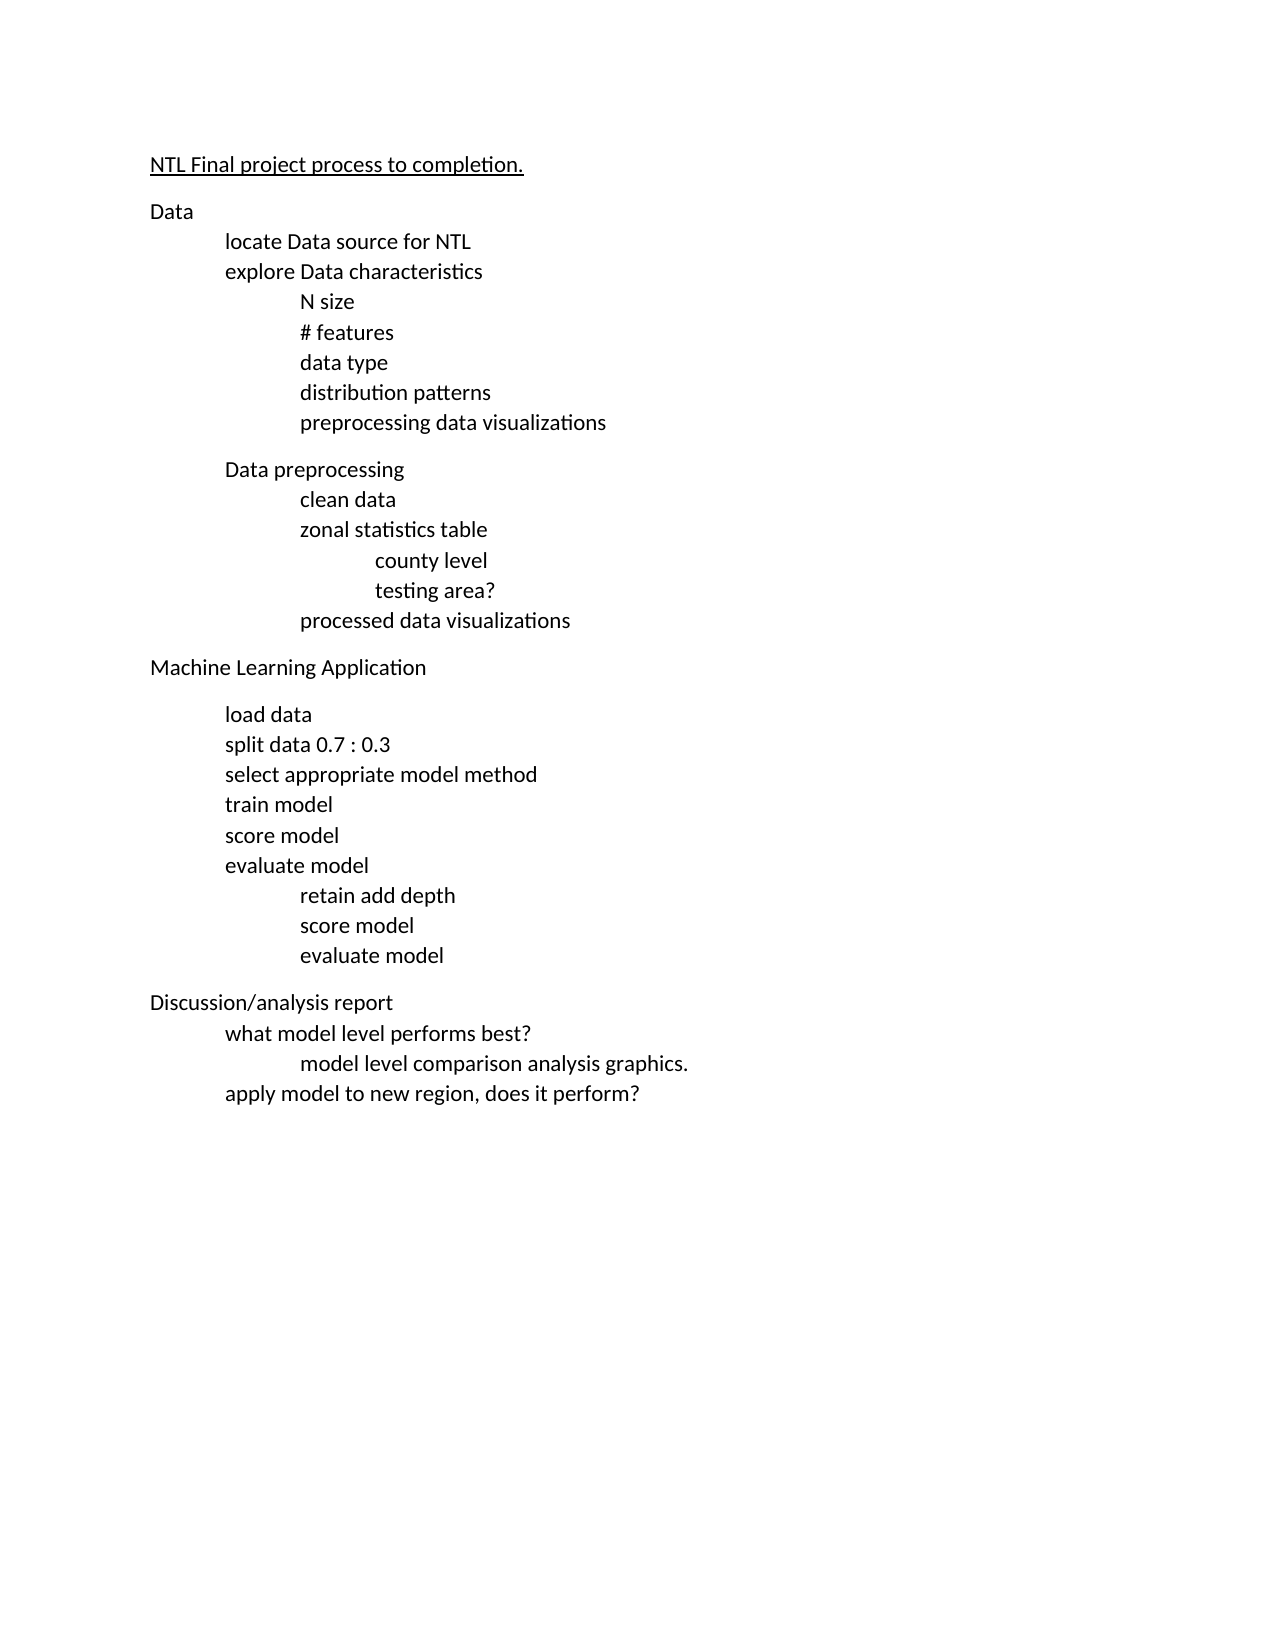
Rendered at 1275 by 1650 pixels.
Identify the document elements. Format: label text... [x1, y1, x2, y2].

text Data locate Data source for NTL explore Data characteristics N size # features data type distribution patterns preprocessing data visualizations [150, 197, 1125, 436]
text Data preprocessing clean data zonal statistics table county level testing area? processed data visualizations [150, 455, 1125, 634]
text Machine Learning Application [150, 653, 1125, 681]
text Discussion/analysis report what model level performs best? model level comparison analysis graphics. apply model to new region, does it perform? [150, 988, 1125, 1107]
text NTL Final project process to completion. [150, 150, 1125, 178]
text load data split data 0.7 : 0.3 select appropriate model method train model score model evaluate model retain add depth score model evaluate model [150, 700, 1125, 970]
